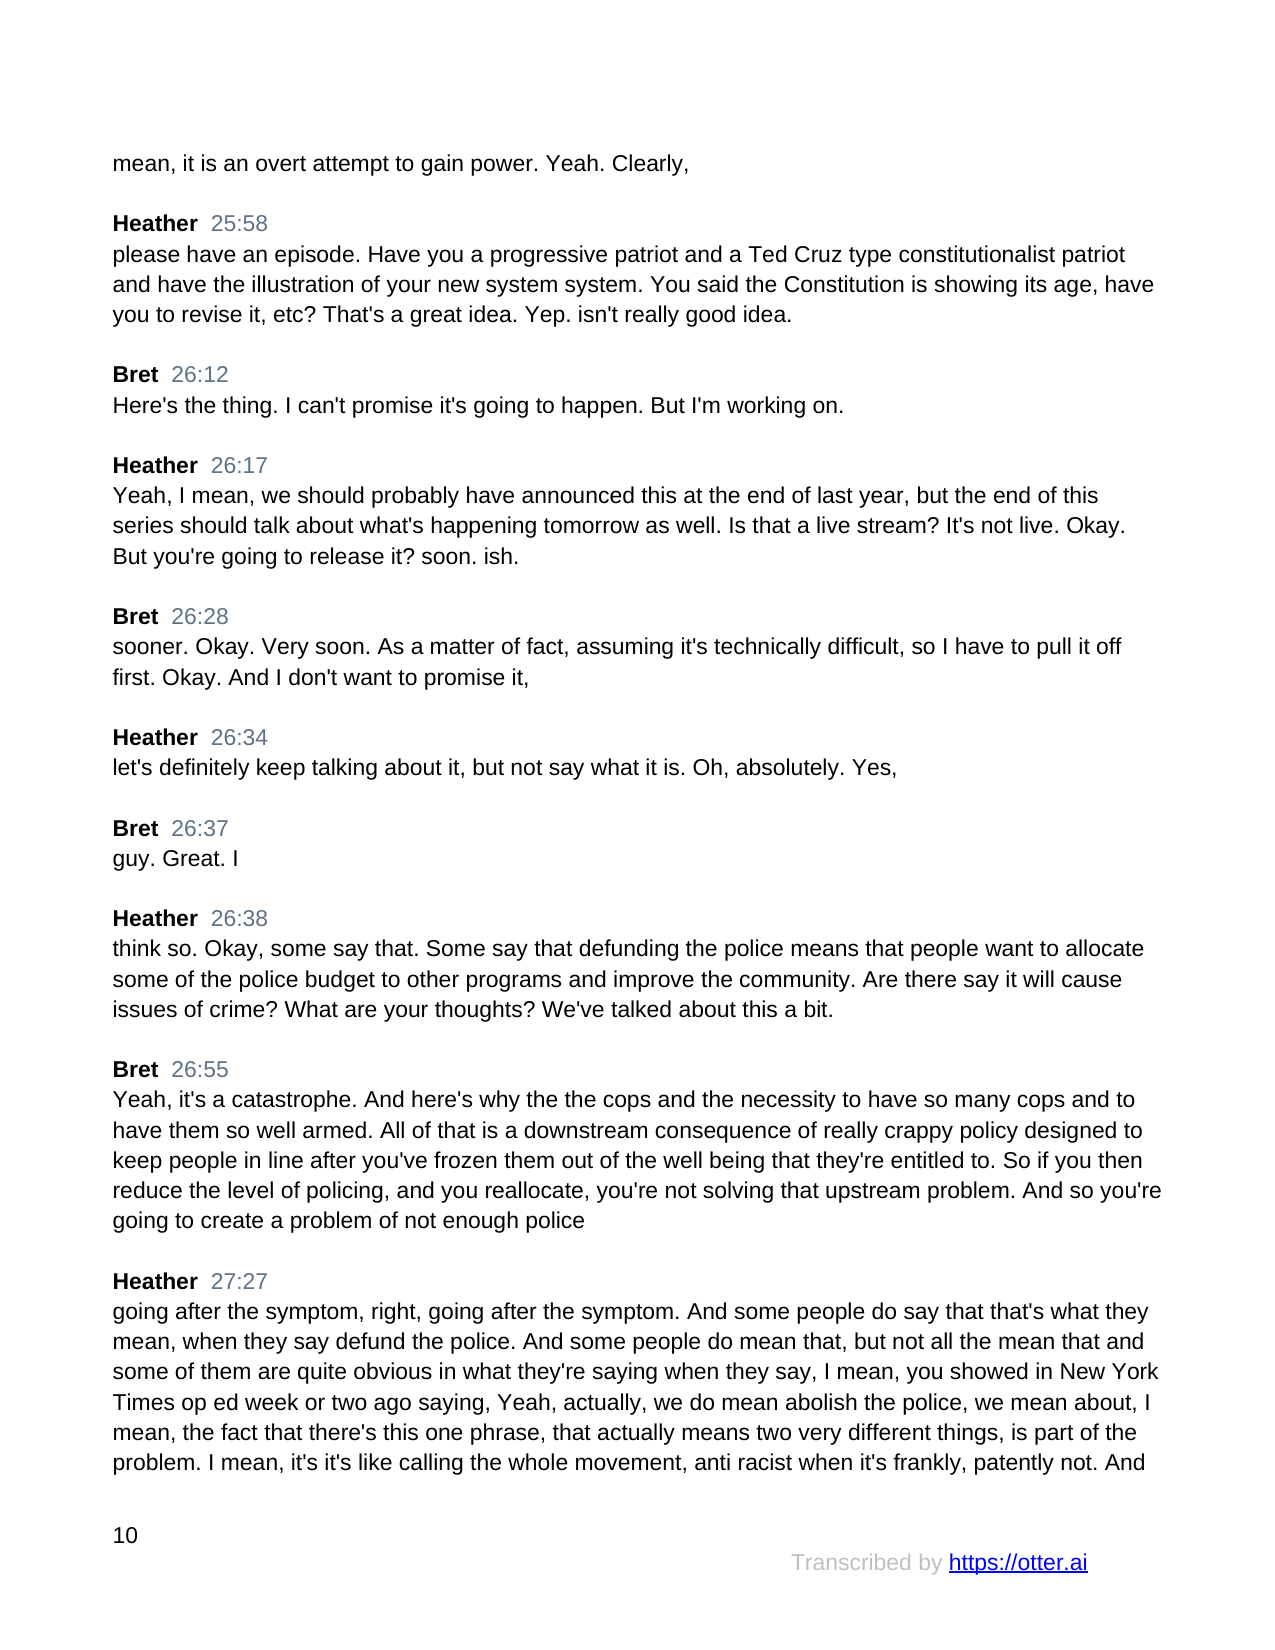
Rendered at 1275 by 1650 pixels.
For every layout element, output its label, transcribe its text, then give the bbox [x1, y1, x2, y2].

text sooner. Okay. Very soon. As a matter of fact, assuming it's technically difficult, so I have to pull it off first. Okay. And I don't want to promise it, [112, 633, 1162, 690]
text let's definitely keep talking about it, but not say what it is. Oh, absolutely. Yes, [112, 754, 1162, 781]
text Bret 26:37 [112, 814, 1162, 841]
text Heather 26:17 [112, 452, 1162, 478]
text please have an episode. Have you a progressive patriot and a Ted Cruz type constitutionalist patriot and have the illustration of your new system system. You said the Constitution is showing its age, have you to revise it, etc? That's a great idea. Yep. isn't really good idea. [112, 241, 1162, 327]
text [112, 1298, 1162, 1475]
text Bret 26:55 [112, 1056, 1162, 1083]
text Bret 26:28 [112, 603, 1162, 629]
text Heather 27:27 [112, 1268, 1162, 1294]
text guy. Great. I [112, 845, 1162, 871]
text Yeah, I mean, we should probably have announced this at the end of last year, but the end of this series should talk about what's happening tomorrow as well. Is that a live stream? It's not live. Okay. But you're going to release it? soon. ish. [112, 482, 1162, 569]
text think so. Okay, some say that. Some say that defunding the police means that people want to allocate some of the police budget to other programs and improve the community. Are there say it will cause issues of crime? What are your thoughts? We've talked about this a bit. [112, 935, 1162, 1022]
text Heather 25:58 [112, 210, 1162, 237]
text Heather 26:38 [112, 905, 1162, 932]
text Bret 26:12 [112, 361, 1162, 388]
text Heather 26:34 [112, 724, 1162, 750]
text Yeah, it's a catastrophe. And here's why the the cops and the necessity to have so many cops and to have them so well armed. All of that is a downstream consequence of really crappy policy designed to keep people in line after you've frozen them out of the well being that they're entitled to. So if you then reduce the level of policing, and you reallocate, you're not solving that upstream problem. And so you're going to create a problem of not enough police [112, 1086, 1162, 1234]
text mean, it is an overt attempt to gain power. Yeah. Clearly, [112, 150, 1162, 176]
text Here's the thing. I can't promise it's going to happen. But I'm working on. [112, 392, 1162, 418]
